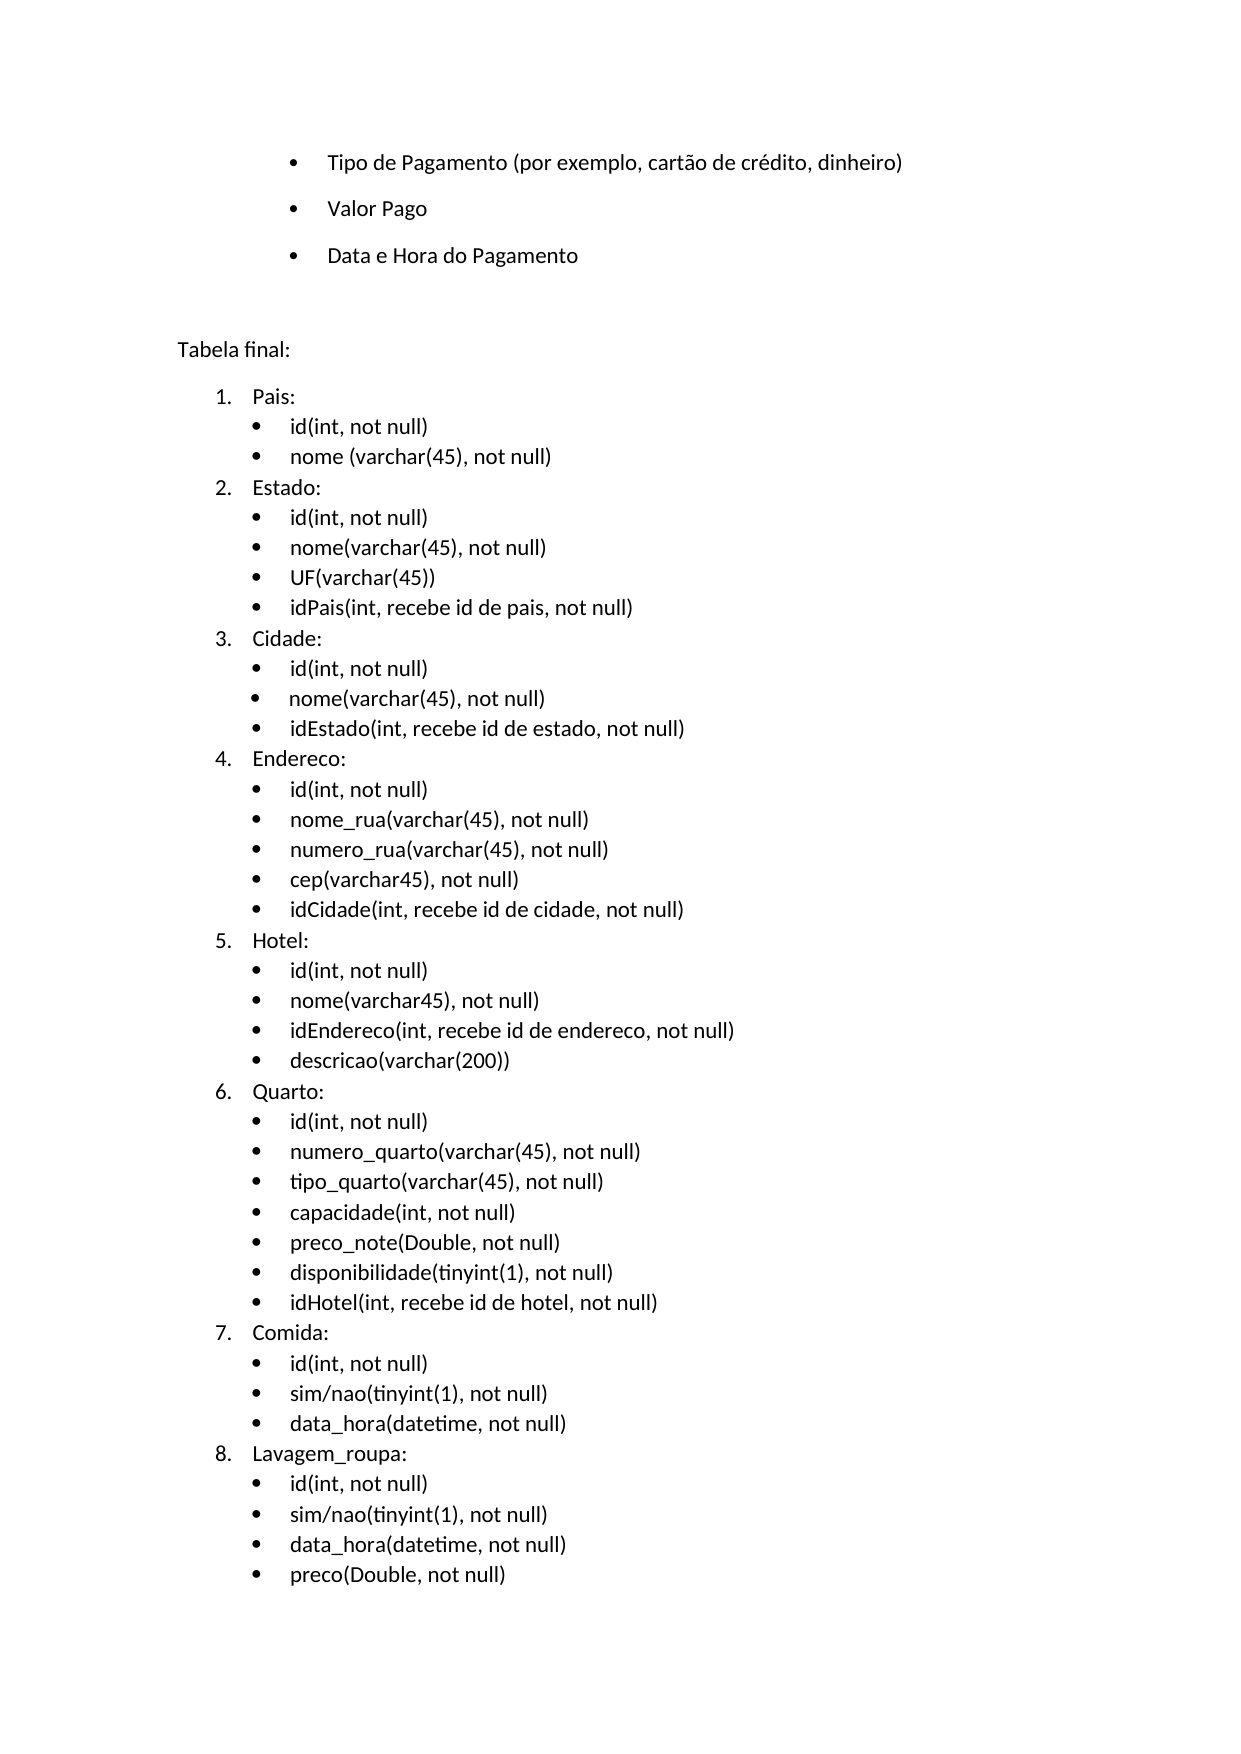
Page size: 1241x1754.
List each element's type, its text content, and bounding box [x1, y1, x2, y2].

list nome(varchar(45), not null) [252, 533, 1063, 561]
list sim/nao(tinyint(1), not null) [252, 1500, 1063, 1528]
list preco_note(Double, not null) [252, 1228, 1063, 1256]
list id(int, not null) [252, 775, 1063, 803]
list Tipo de Pagamento (por exemplo, cartão de crédito, dinheiro) [290, 148, 1063, 176]
list UF(varchar(45)) [252, 563, 1063, 591]
list idEndereco(int, recebe id de endereco, not null) [252, 1016, 1063, 1044]
list idHotel(int, recebe id de hotel, not null) [252, 1288, 1063, 1316]
list Valor Pago [290, 194, 1063, 222]
list id(int, not null) [252, 1469, 1063, 1497]
list capacidade(int, not null) [252, 1198, 1063, 1226]
list Comida: [215, 1318, 1063, 1346]
list tipo_quarto(varchar(45), not null) [252, 1167, 1063, 1195]
list cep(varchar45), not null) [252, 865, 1063, 893]
list sim/nao(tinyint(1), not null) [252, 1379, 1063, 1407]
list id(int, not null) [252, 503, 1063, 531]
list nome_rua(varchar(45), not null) [252, 805, 1063, 833]
list numero_rua(varchar(45), not null) [252, 835, 1063, 863]
list Estado: [215, 473, 1063, 501]
list numero_quarto(varchar(45), not null) [252, 1137, 1063, 1165]
list disponibilidade(tinyint(1), not null) [252, 1258, 1063, 1286]
list data_hora(datetime, not null) [252, 1530, 1063, 1558]
list idEstado(int, recebe id de estado, not null) [252, 714, 1063, 742]
list Data e Hora do Pagamento [290, 241, 1063, 269]
list idPais(int, recebe id de pais, not null) [252, 593, 1063, 621]
list preco(Double, not null) [252, 1560, 1063, 1588]
list descricao(varchar(200)) [252, 1047, 1063, 1074]
list Hotel: [215, 926, 1063, 954]
list Endereco: [215, 744, 1063, 772]
list id(int, not null) [252, 956, 1063, 984]
list idCidade(int, recebe id de cidade, not null) [252, 896, 1063, 923]
list id(int, not null) [252, 1107, 1063, 1135]
list id(int, not null) [252, 1349, 1063, 1377]
list Cidade: [215, 624, 1063, 652]
list id(int, not null) [252, 654, 1063, 682]
list Quarto: [215, 1077, 1063, 1105]
list Lavagem_roupa: [215, 1439, 1063, 1467]
text Tabela final: [177, 335, 1063, 363]
list id(int, not null) [252, 412, 1063, 440]
list data_hora(datetime, not null) [252, 1409, 1063, 1437]
list nome (varchar(45), not null) [252, 442, 1063, 470]
list Pais: [215, 382, 1063, 410]
list nome(varchar45), not null) [252, 986, 1063, 1014]
list nome(varchar(45), not null) [251, 684, 1063, 712]
